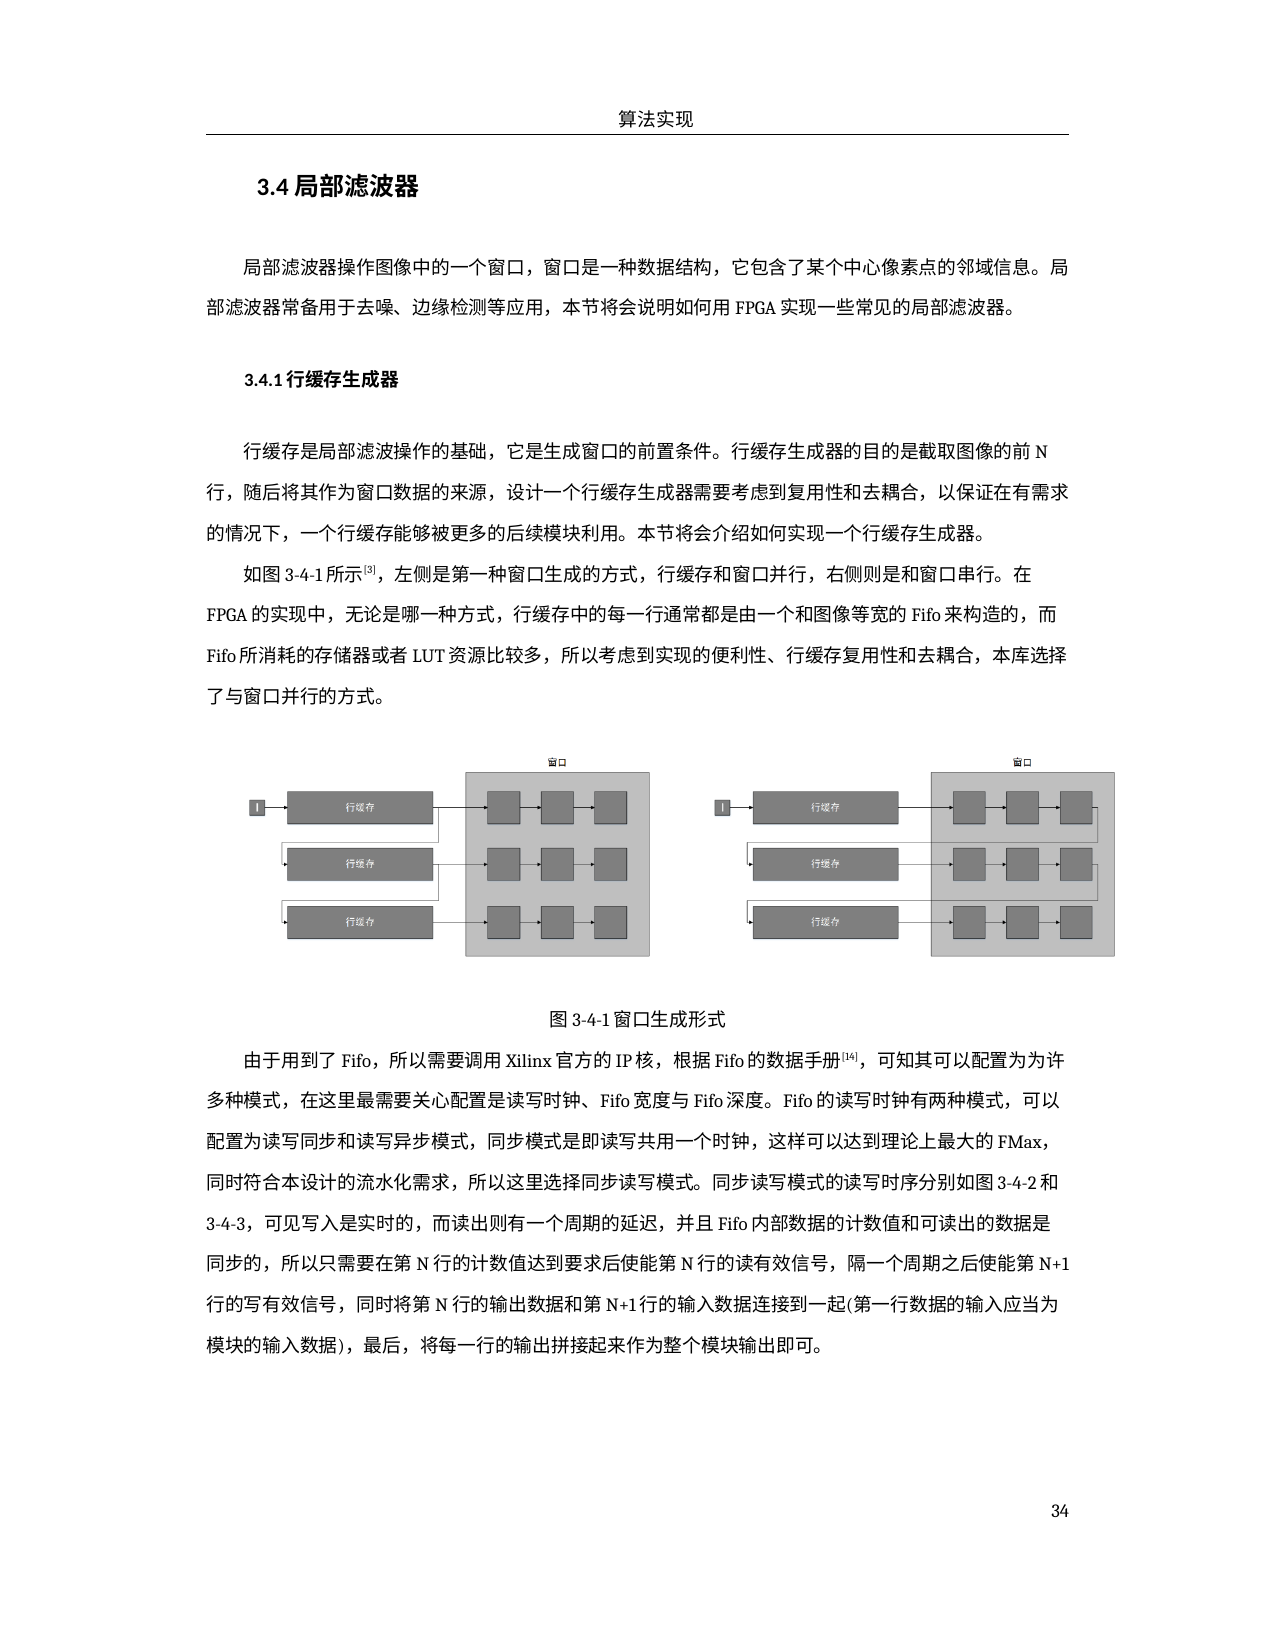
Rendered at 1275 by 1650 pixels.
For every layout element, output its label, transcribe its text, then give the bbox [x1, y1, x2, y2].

text 如图3-4-1所示[3]，左侧是第一种窗口生成的方式，行缓存和窗口并行，右侧则是和窗口串行。在FPGA的实现中，无论是哪一种方式，行缓存中的每一行通常都是由一个和图像等宽的Fifo来构造的，而Fifo所消耗的存储器或者LUT资源比较多，所以考虑到实现的便利性、行缓存复用性和去耦合，本库选择了与窗口并行的方式。 [206, 559, 1069, 708]
picture [243, 722, 1119, 991]
text 行缓存是局部滤波操作的基础，它是生成窗口的前置条件。行缓存生成器的目的是截取图像的前N行，随后将其作为窗口数据的来源，设计一个行缓存生成器需要考虑到复用性和去耦合，以保证在有需求的情况下，一个行缓存能够被更多的后续模块利用。本节将会介绍如何实现一个行缓存生成器。 [206, 437, 1069, 546]
subtitle 3.4.1行缓存生成器 [206, 365, 1069, 392]
text 由于用到了Fifo，所以需要调用Xilinx官方的IP核，根据Fifo的数据手册[14]，可知其可以配置为为许多种模式，在这里最需要关心配置是读写时钟、Fifo宽度与Fifo深度。Fifo的读写时钟有两种模式，可以配置为读写同步和读写异步模式，同步模式是即读写共用一个时钟，这样可以达到理论上最大的FMax，同时符合本设计的流水化需求，所以这里选择同步读写模式。同步读写模式的读写时序分别如图3-4-2和3-4-3，可见写入是实时的，而读出则有一个周期的延迟，并且Fifo内部数据的计数值和可读出的数据是同步的，所以只需要在第N行的计数值达到要求后使能第N行的读有效信号，隔一个周期之后使能第N+1行的写有效信号，同时将第N行的输出数据和第N+1行的输入数据连接到一起(第一行数据的输入应当为模块的输入数据)，最后，将每一行的输出拼接起来作为整个模块输出即可。 [206, 1045, 1069, 1358]
subtitle 3.4 局部滤波器 [206, 167, 1069, 203]
text 局部滤波器操作图像中的一个窗口，窗口是一种数据结构，它包含了某个中心像素点的邻域信息。局部滤波器常备用于去噪、边缘检测等应用，本节将会说明如何用FPGA实现一些常见的局部滤波器。 [206, 252, 1069, 320]
